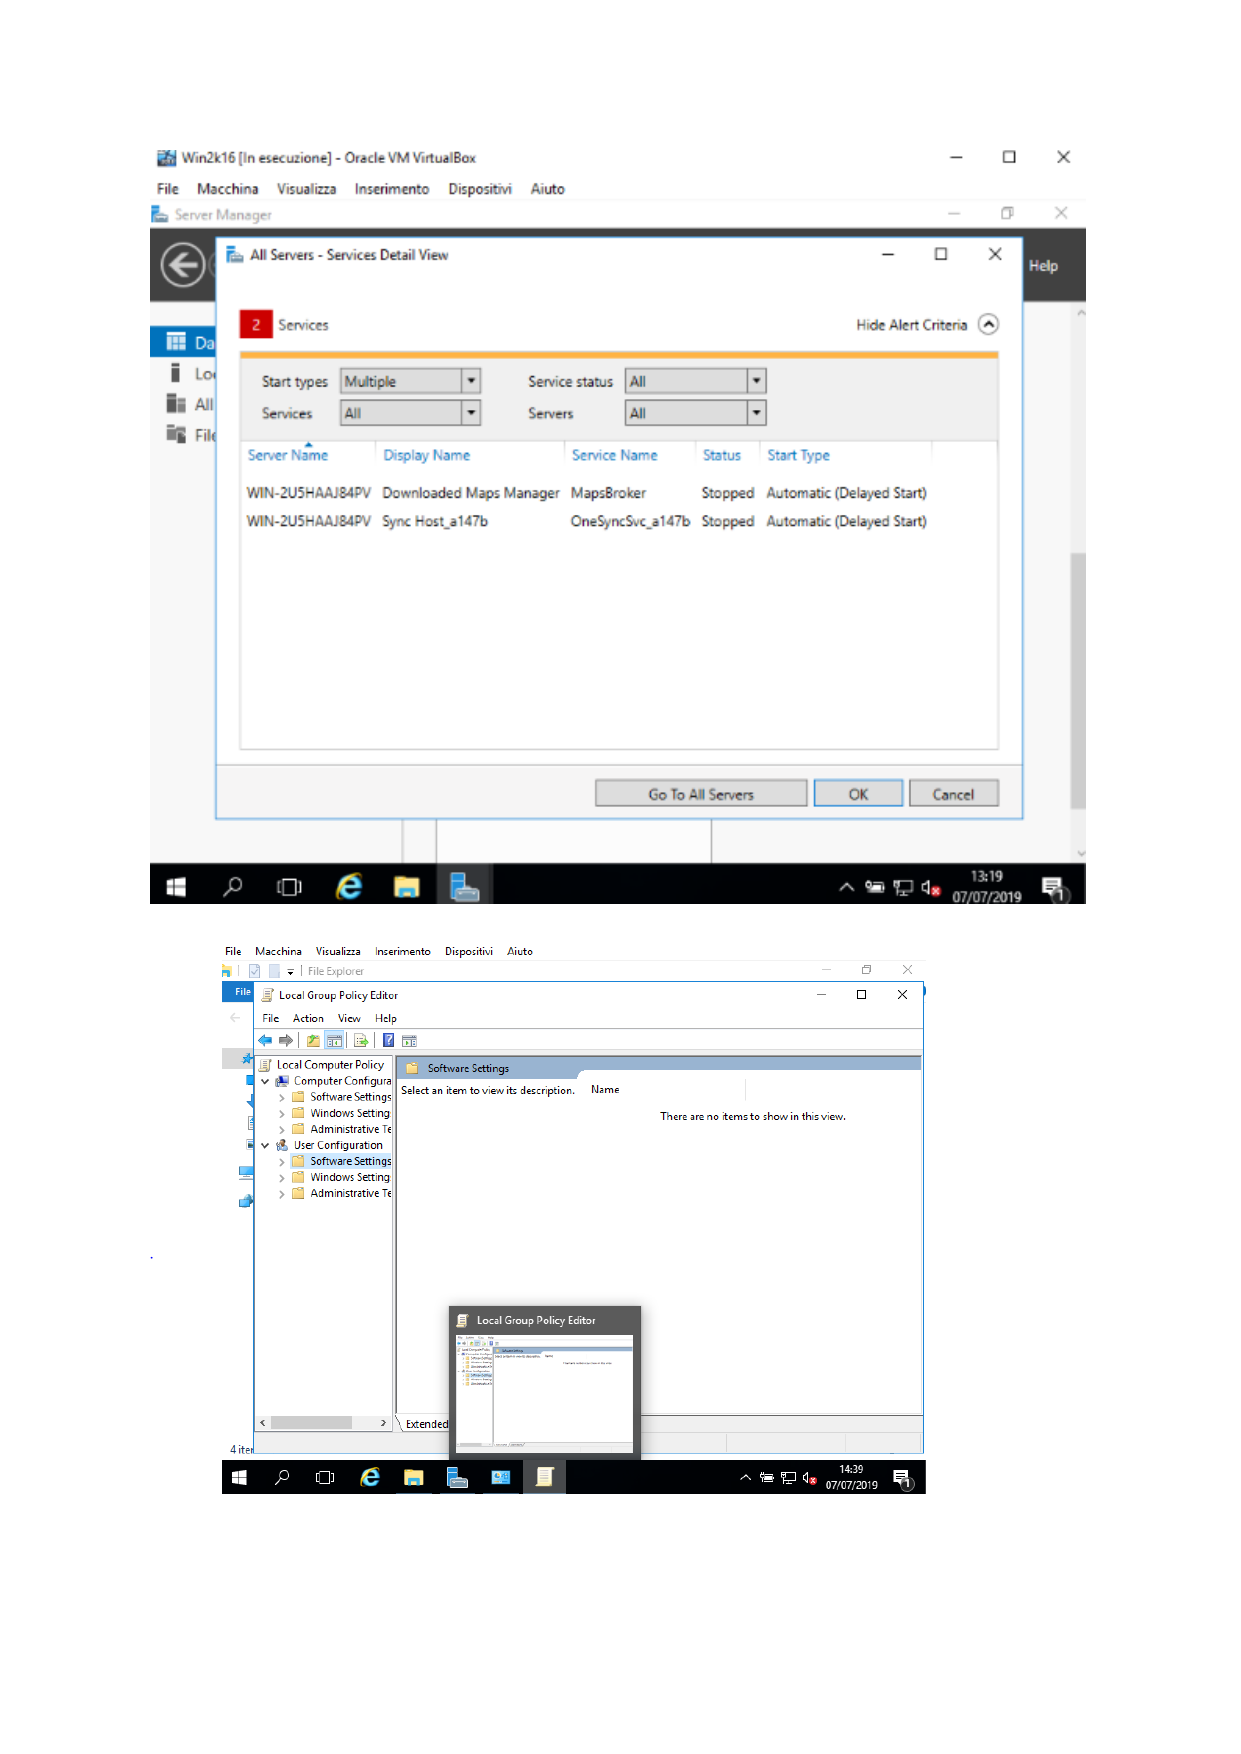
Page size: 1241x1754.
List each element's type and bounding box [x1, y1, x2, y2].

picture [150, 937, 926, 1494]
picture [150, 150, 1086, 904]
